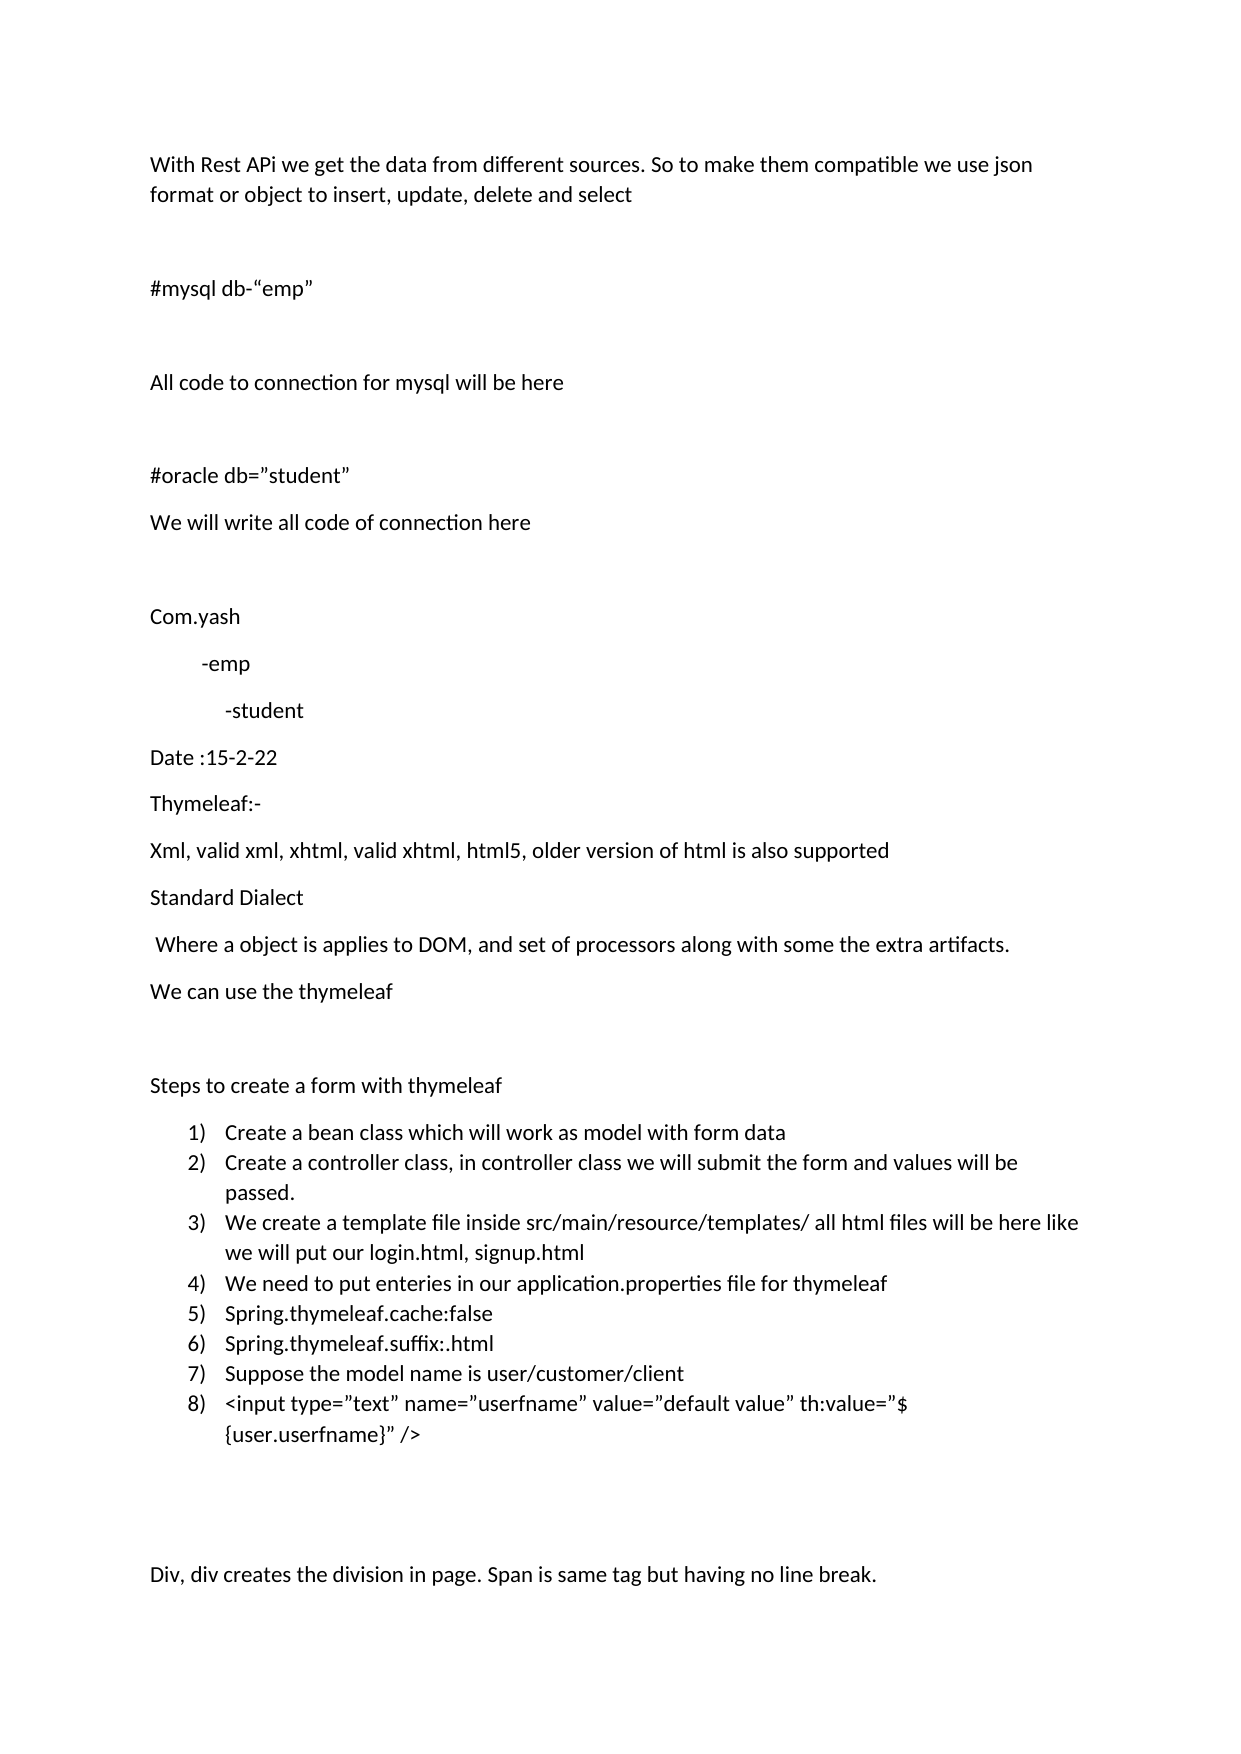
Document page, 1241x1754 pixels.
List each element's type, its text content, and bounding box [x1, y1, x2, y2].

list Create a bean class which will work as model with form data [187, 1118, 1090, 1146]
text Steps to create a form with thymeleaf [150, 1071, 1090, 1099]
text #oracle db=”student” [150, 461, 1090, 489]
list <input type=”text” name=”userfname” value=”default value” th:value=”${user.userfname}” /> [187, 1389, 1090, 1448]
text We will write all code of connection here [150, 508, 1090, 536]
list Spring.thymeleaf.cache:false [187, 1299, 1090, 1327]
list Suppose the model name is user/customer/client [187, 1359, 1090, 1387]
text -student [150, 696, 1090, 724]
text All code to connection for mysql will be here [150, 368, 1090, 396]
text Com.yash [150, 602, 1090, 630]
text Xml, valid xml, xhtml, valid xhtml, html5, older version of html is also supported [150, 836, 1090, 864]
text With Rest APi we get the data from different sources. So to make them compatible we use json format or object to insert, update, delete and select [150, 150, 1090, 208]
text -emp [150, 649, 1090, 677]
list Create a controller class, in controller class we will submit the form and values will be passed. [187, 1148, 1090, 1206]
list We need to put enteries in our application.properties file for thymeleaf [187, 1269, 1090, 1297]
list Spring.thymeleaf.suffix:.html [187, 1329, 1090, 1357]
text We can use the thymeleaf [150, 977, 1090, 1005]
text Div, div creates the division in page. Span is same tag but having no line break. [150, 1560, 1090, 1588]
text Thymeleaf:- [150, 789, 1090, 818]
list We create a template file inside src/main/resource/templates/ all html files will be here like we will put our login.html, signup.html [187, 1208, 1090, 1267]
text #mysql db-“emp” [150, 274, 1090, 302]
text Where a object is applies to DOM, and set of processors along with some the extra artifacts. [150, 930, 1090, 958]
text Standard Dialect [150, 883, 1090, 911]
text Date :15-2-22 [150, 743, 1090, 771]
